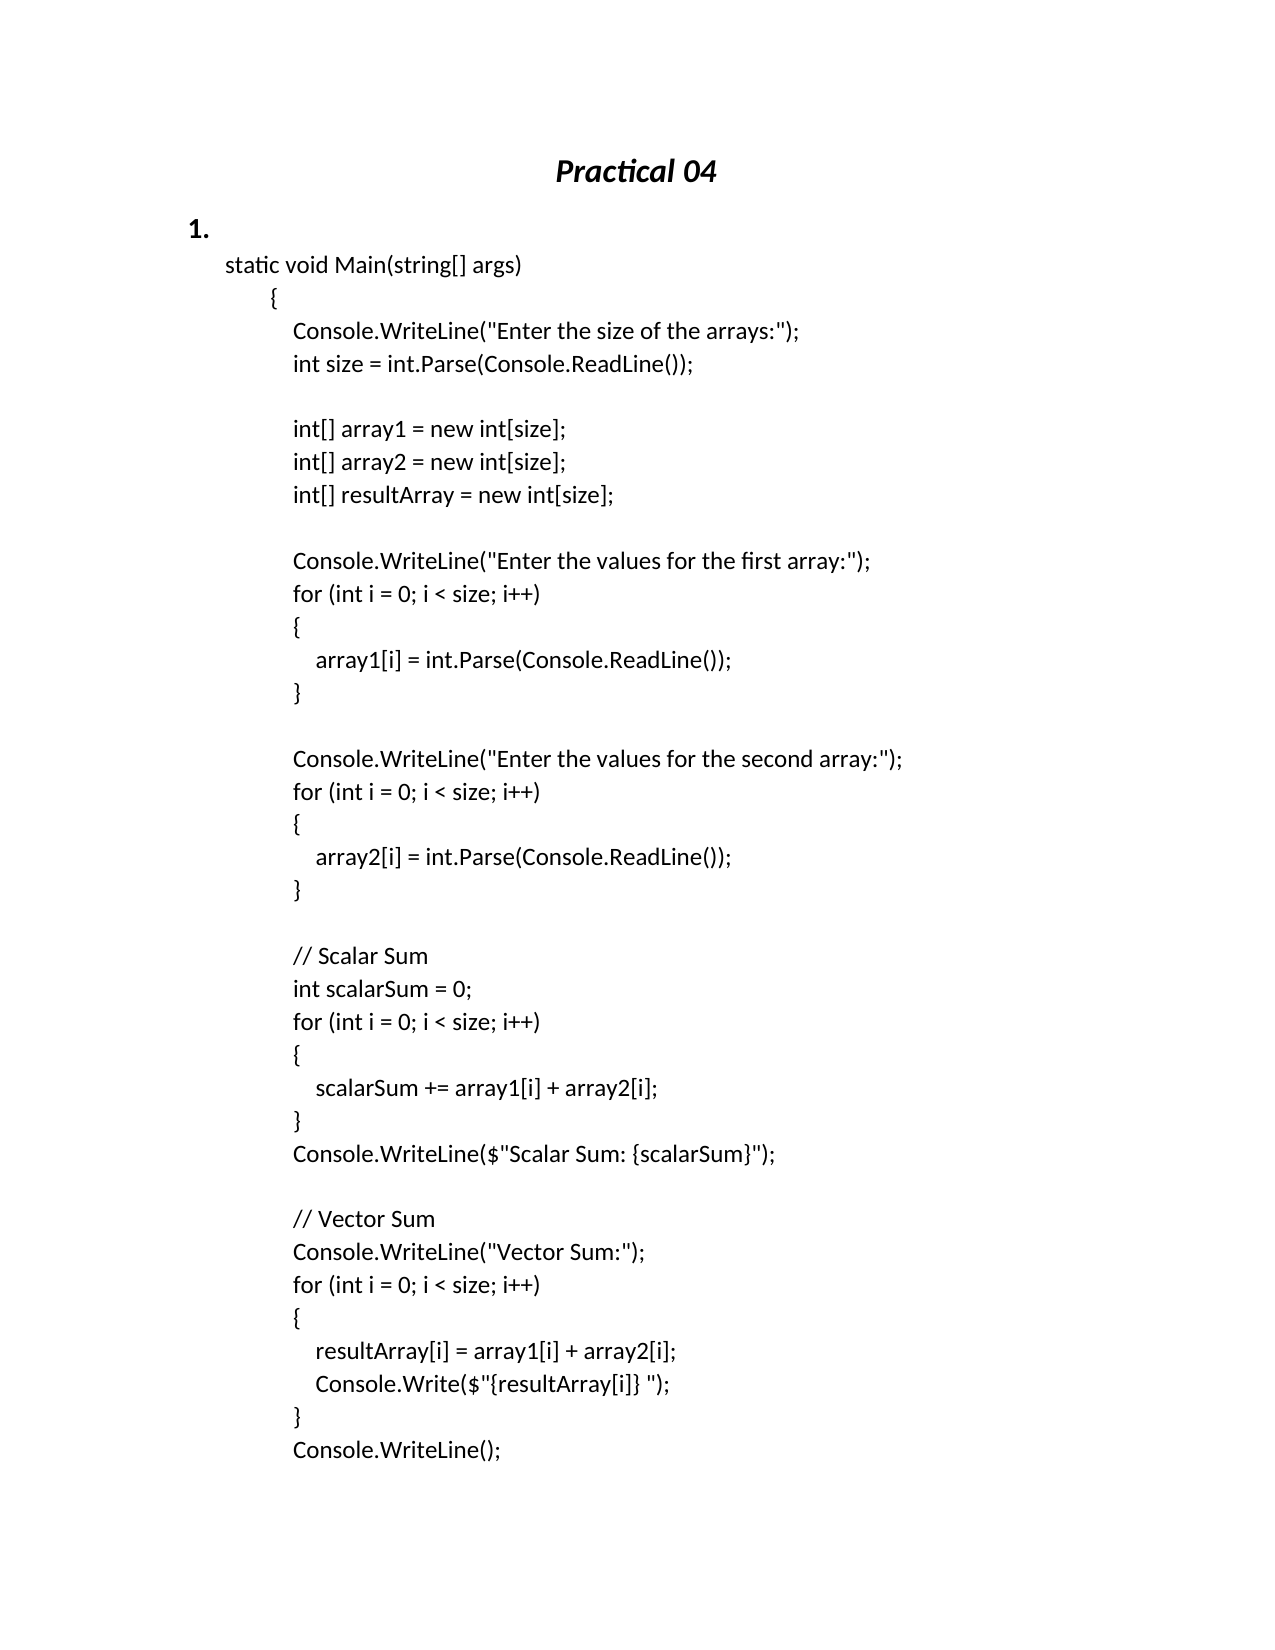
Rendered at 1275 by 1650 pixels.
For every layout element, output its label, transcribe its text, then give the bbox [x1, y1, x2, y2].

list int size = int.Parse(Console.ReadLine()); [225, 348, 1125, 378]
list static void Main(string[] args) [225, 249, 1125, 279]
list for (int i = 0; i < size; i++) [225, 776, 1125, 806]
list Console.Write($"{resultArray[i]} "); [225, 1368, 1125, 1399]
list resultArray[i] = array1[i] + array2[i]; [225, 1335, 1125, 1366]
list { [225, 1302, 1125, 1333]
list Console.WriteLine("Enter the values for the first array:"); [225, 545, 1125, 576]
list { [225, 1039, 1125, 1069]
list // Scalar Sum [225, 940, 1125, 971]
list Console.WriteLine("Vector Sum:"); [225, 1237, 1125, 1267]
list array1[i] = int.Parse(Console.ReadLine()); [225, 644, 1125, 674]
list Console.WriteLine($"Scalar Sum: {scalarSum}"); [225, 1138, 1125, 1168]
list // Vector Sum [225, 1204, 1125, 1234]
list { [225, 809, 1125, 839]
list Console.WriteLine("Enter the values for the second array:"); [225, 743, 1125, 773]
list for (int i = 0; i < size; i++) [225, 1006, 1125, 1037]
list { [225, 282, 1125, 312]
list } [225, 1105, 1125, 1135]
list Console.WriteLine(); [225, 1434, 1125, 1464]
list } [225, 677, 1125, 707]
list } [225, 1401, 1125, 1432]
list int scalarSum = 0; [225, 973, 1125, 1004]
list int[] resultArray = new int[size]; [225, 479, 1125, 510]
list int[] array2 = new int[size]; [225, 447, 1125, 477]
list int[] array1 = new int[size]; [225, 414, 1125, 444]
list for (int i = 0; i < size; i++) [225, 578, 1125, 609]
list } [225, 874, 1125, 905]
list scalarSum += array1[i] + array2[i]; [225, 1072, 1125, 1102]
list { [225, 611, 1125, 642]
list for (int i = 0; i < size; i++) [225, 1269, 1125, 1300]
list Console.WriteLine("Enter the size of the arrays:"); [225, 315, 1125, 345]
text Practical 04 [150, 150, 1125, 191]
list array2[i] = int.Parse(Console.ReadLine()); [225, 842, 1125, 872]
